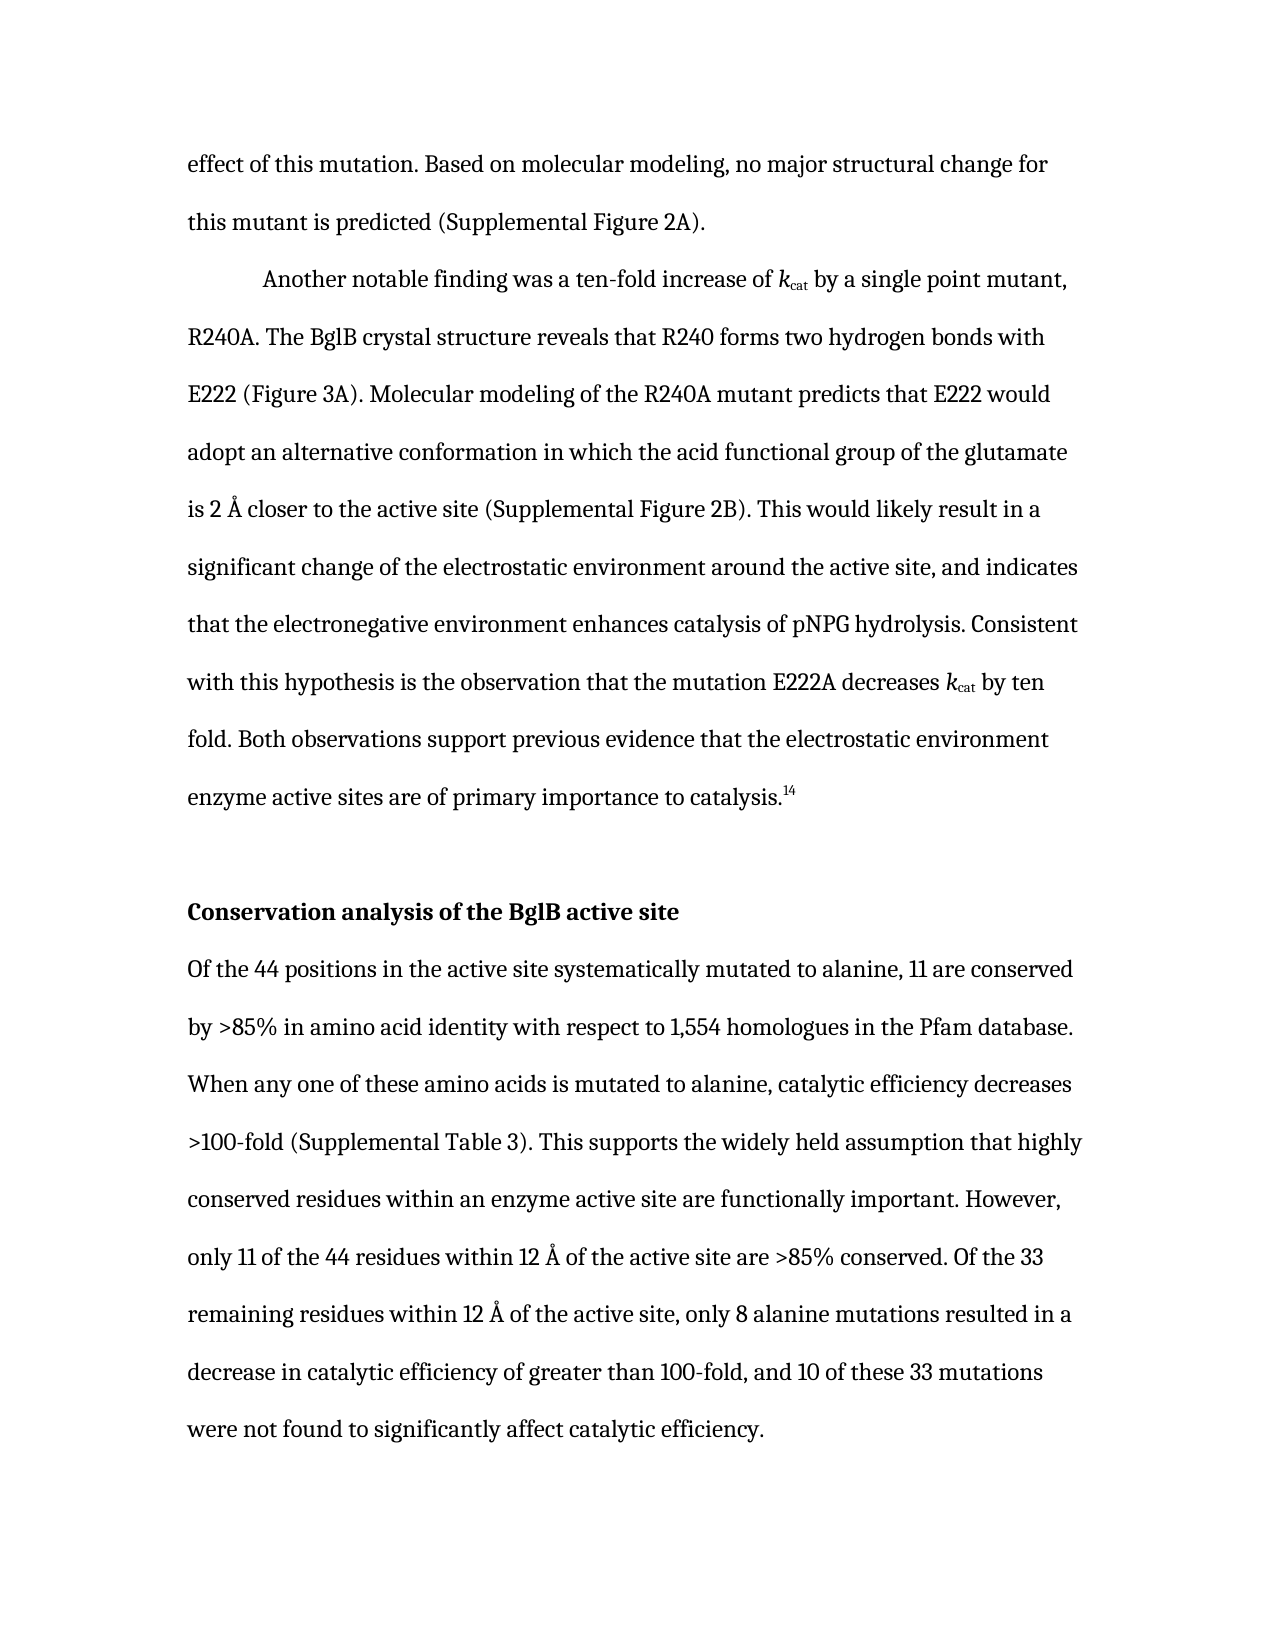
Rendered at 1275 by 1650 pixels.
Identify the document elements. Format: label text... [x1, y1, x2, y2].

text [187, 150, 1087, 236]
text Of the 44 positions in the active site systematically mutated to alanine, 11 are conserved by >85% in amino acid identity with respect to 1,554 homologues in the Pfam database. When any one of these amino acids is mutated to alanine, catalytic efficiency decreases >100-fold (Supplemental Table 3). This supports the widely held assumption that highly conserved residues within an enzyme active site are functionally important. However, only 11 of the 44 residues within 12 Å of the active site are >85% conserved. Of the 33 remaining residues within 12 Å of the active site, only 8 alanine mutations resulted in a decrease in catalytic efficiency of greater than 100-fold, and 10 of these 33 mutations were not found to significantly affect catalytic efficiency. [187, 955, 1087, 1444]
text Another notable finding was a ten-fold increase of kcat by a single point mutant, R240A. The BglB crystal structure reveals that R240 forms two hydrogen bonds with E222 (Figure 3A). Molecular modeling of the R240A mutant predicts that E222 would adopt an alternative conformation in which the acid functional group of the glutamate is 2 Å closer to the active site (Supplemental Figure 2B). This would likely result in a significant change of the electrostatic environment around the active site, and indicates that the electronegative environment enhances catalysis of pNPG hydrolysis. Consistent with this hypothesis is the observation that the mutation E222A decreases kcat by ten fold. Both observations support previous evidence that the electrostatic environment enzyme active sites are of primary importance to catalysis.14 [187, 265, 1087, 811]
text Conservation analysis of the BglB active site [187, 897, 1087, 926]
